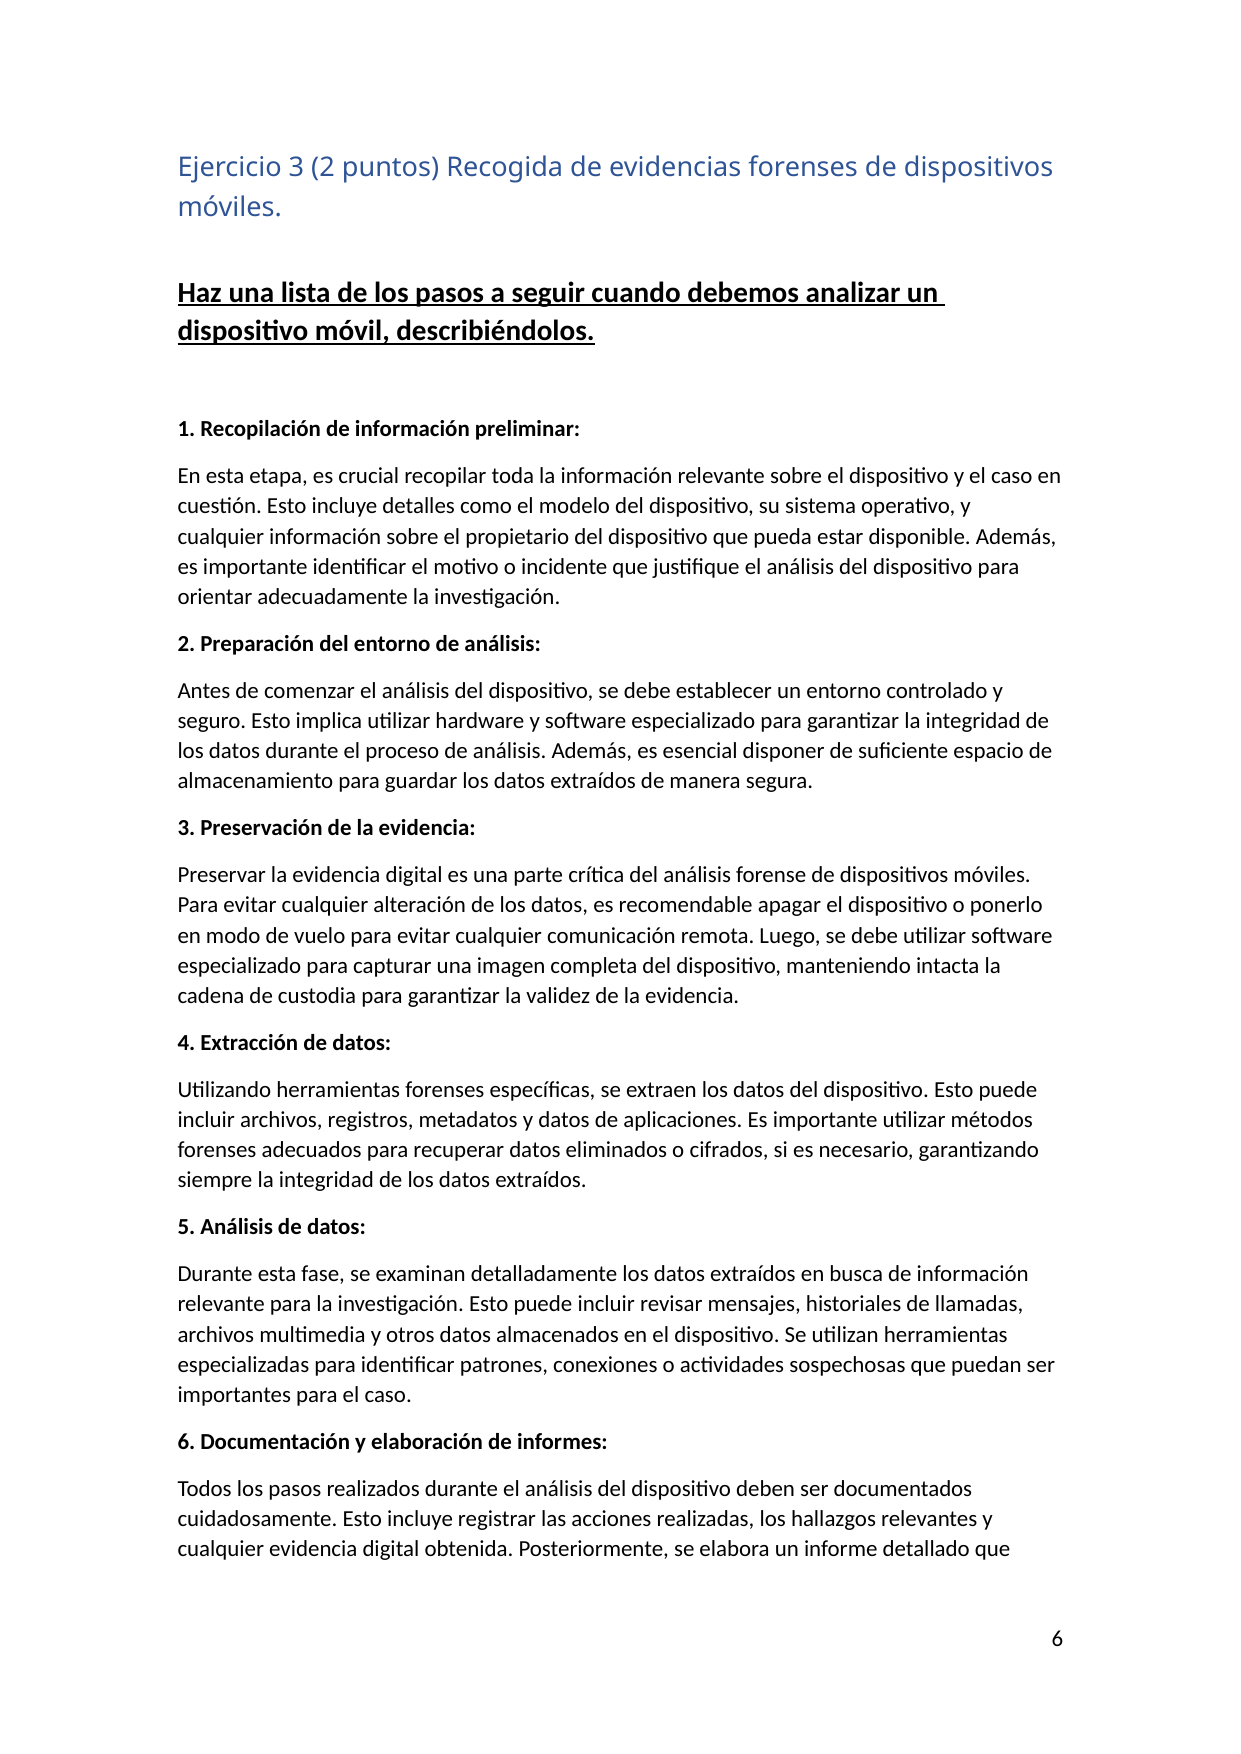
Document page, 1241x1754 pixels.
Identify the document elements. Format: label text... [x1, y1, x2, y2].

text Haz una lista de los pasos a seguir cuando debemos analizar un dispositivo móvil, describiéndolos. [177, 274, 1063, 348]
text Durante esta fase, se examinan detalladamente los datos extraídos en busca de información relevante para la investigación. Esto puede incluir revisar mensajes, historiales de llamadas, archivos multimedia y otros datos almacenados en el dispositivo. Se utilizan herramientas especializadas para identificar patrones, conexiones o actividades sospechosas que puedan ser importantes para el caso. [177, 1259, 1063, 1408]
text 3. Preservación de la evidencia: [177, 813, 1063, 841]
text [177, 1474, 1063, 1562]
subtitle Ejercicio 3 (2 puntos) Recogida de evidencias forenses de dispositivos móviles. [177, 148, 1063, 224]
text Utilizando herramientas forenses específicas, se extraen los datos del dispositivo. Esto puede incluir archivos, registros, metadatos y datos de aplicaciones. Es importante utilizar métodos forenses adecuados para recuperar datos eliminados o cifrados, si es necesario, garantizando siempre la integridad de los datos extraídos. [177, 1075, 1063, 1193]
text 2. Preparación del entorno de análisis: [177, 629, 1063, 657]
text 5. Análisis de datos: [177, 1212, 1063, 1240]
text Preservar la evidencia digital es una parte crítica del análisis forense de dispositivos móviles. Para evitar cualquier alteración de los datos, es recomendable apagar el dispositivo o ponerlo en modo de vuelo para evitar cualquier comunicación remota. Luego, se debe utilizar software especializado para capturar una imagen completa del dispositivo, manteniendo intacta la cadena de custodia para garantizar la validez de la evidencia. [177, 860, 1063, 1009]
text En esta etapa, es crucial recopilar toda la información relevante sobre el dispositivo y el caso en cuestión. Esto incluye detalles como el modelo del dispositivo, su sistema operativo, y cualquier información sobre el propietario del dispositivo que pueda estar disponible. Además, es importante identificar el motivo o incidente que justifique el análisis del dispositivo para orientar adecuadamente la investigación. [177, 461, 1063, 610]
text 1. Recopilación de información preliminar: [177, 414, 1063, 442]
text Antes de comenzar el análisis del dispositivo, se debe establecer un entorno controlado y seguro. Esto implica utilizar hardware y software especializado para garantizar la integridad de los datos durante el proceso de análisis. Además, es esencial disponer de suficiente espacio de almacenamiento para guardar los datos extraídos de manera segura. [177, 676, 1063, 794]
text 4. Extracción de datos: [177, 1028, 1063, 1056]
text 6. Documentación y elaboración de informes: [177, 1427, 1063, 1455]
